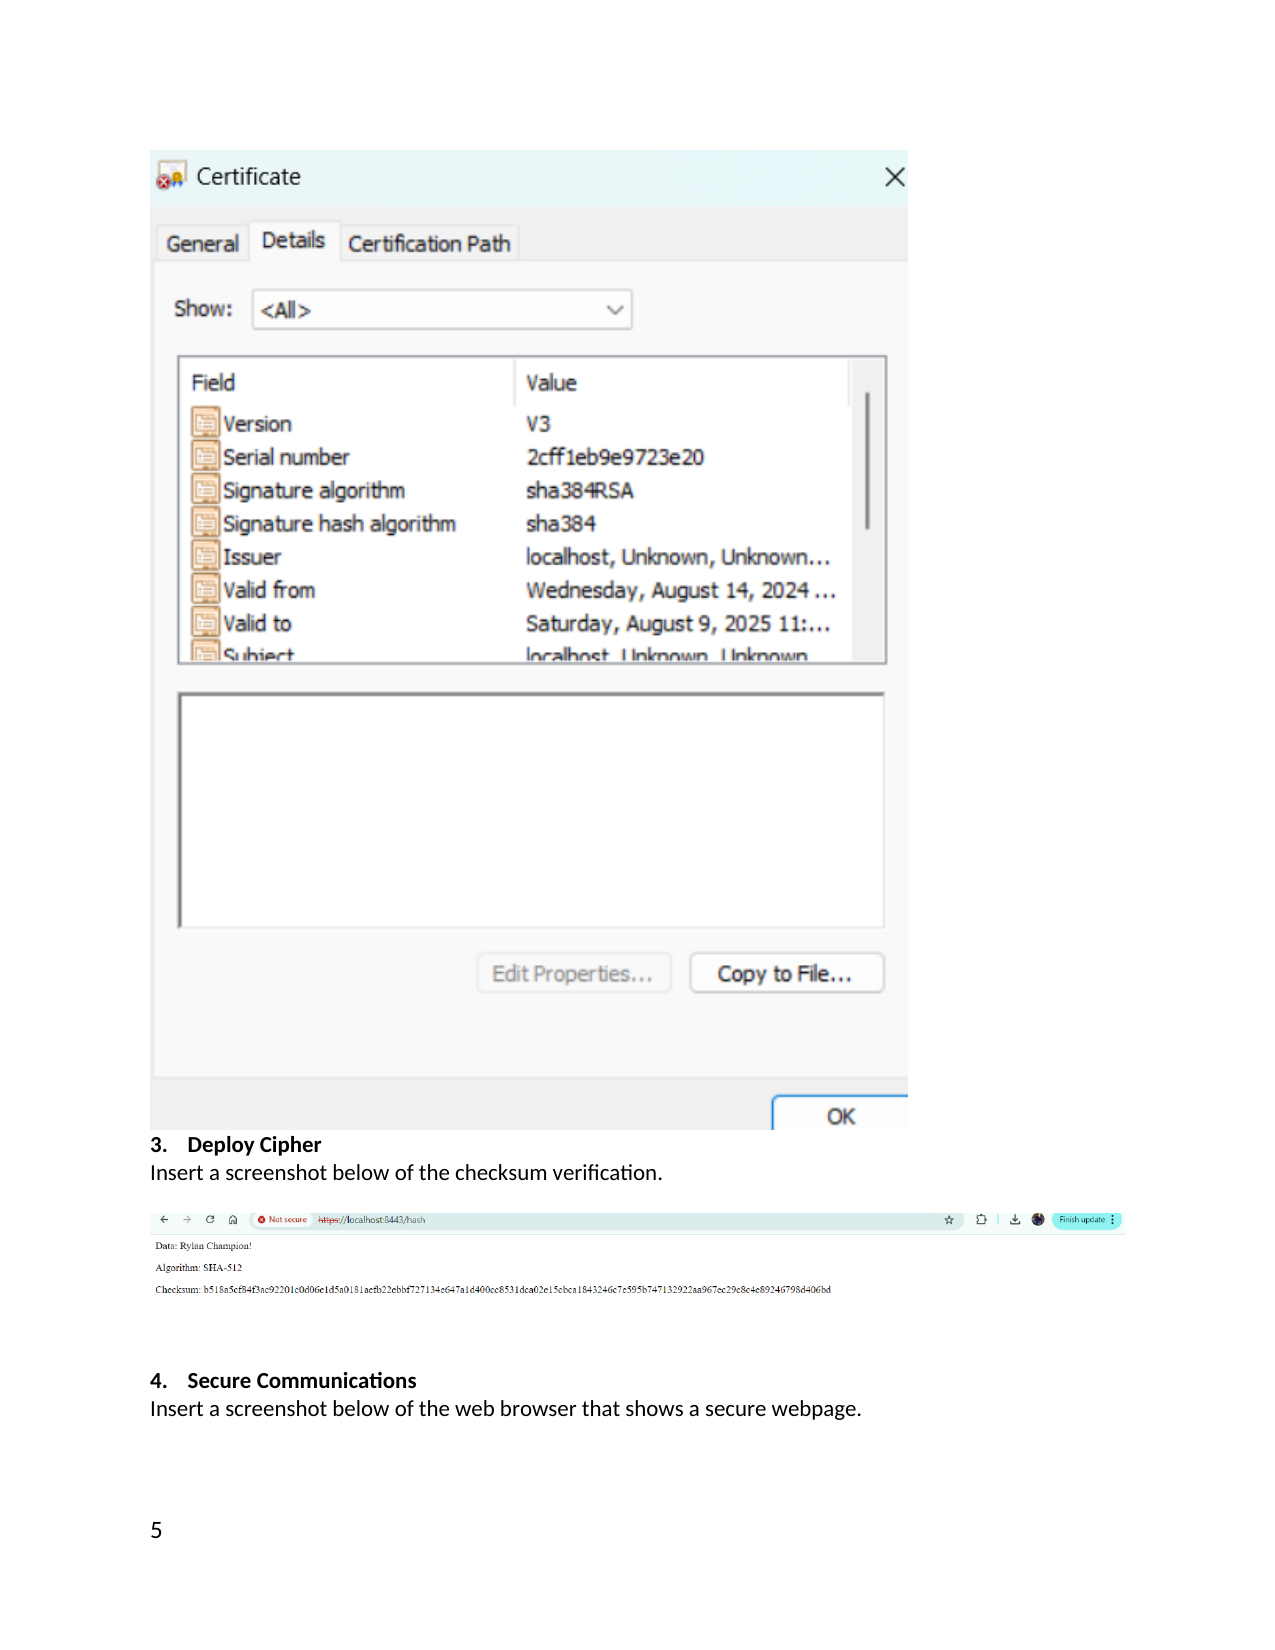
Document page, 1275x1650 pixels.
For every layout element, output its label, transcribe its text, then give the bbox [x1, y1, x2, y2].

subtitle Deploy Cipher [150, 1130, 1125, 1158]
text Insert a screenshot below of the web browser that shows a secure webpage. [150, 1394, 1125, 1422]
picture [150, 1213, 1125, 1367]
picture [150, 150, 908, 1130]
subtitle Secure Communications [150, 1367, 1125, 1394]
text Insert a screenshot below of the checksum verification. [150, 1158, 1125, 1186]
